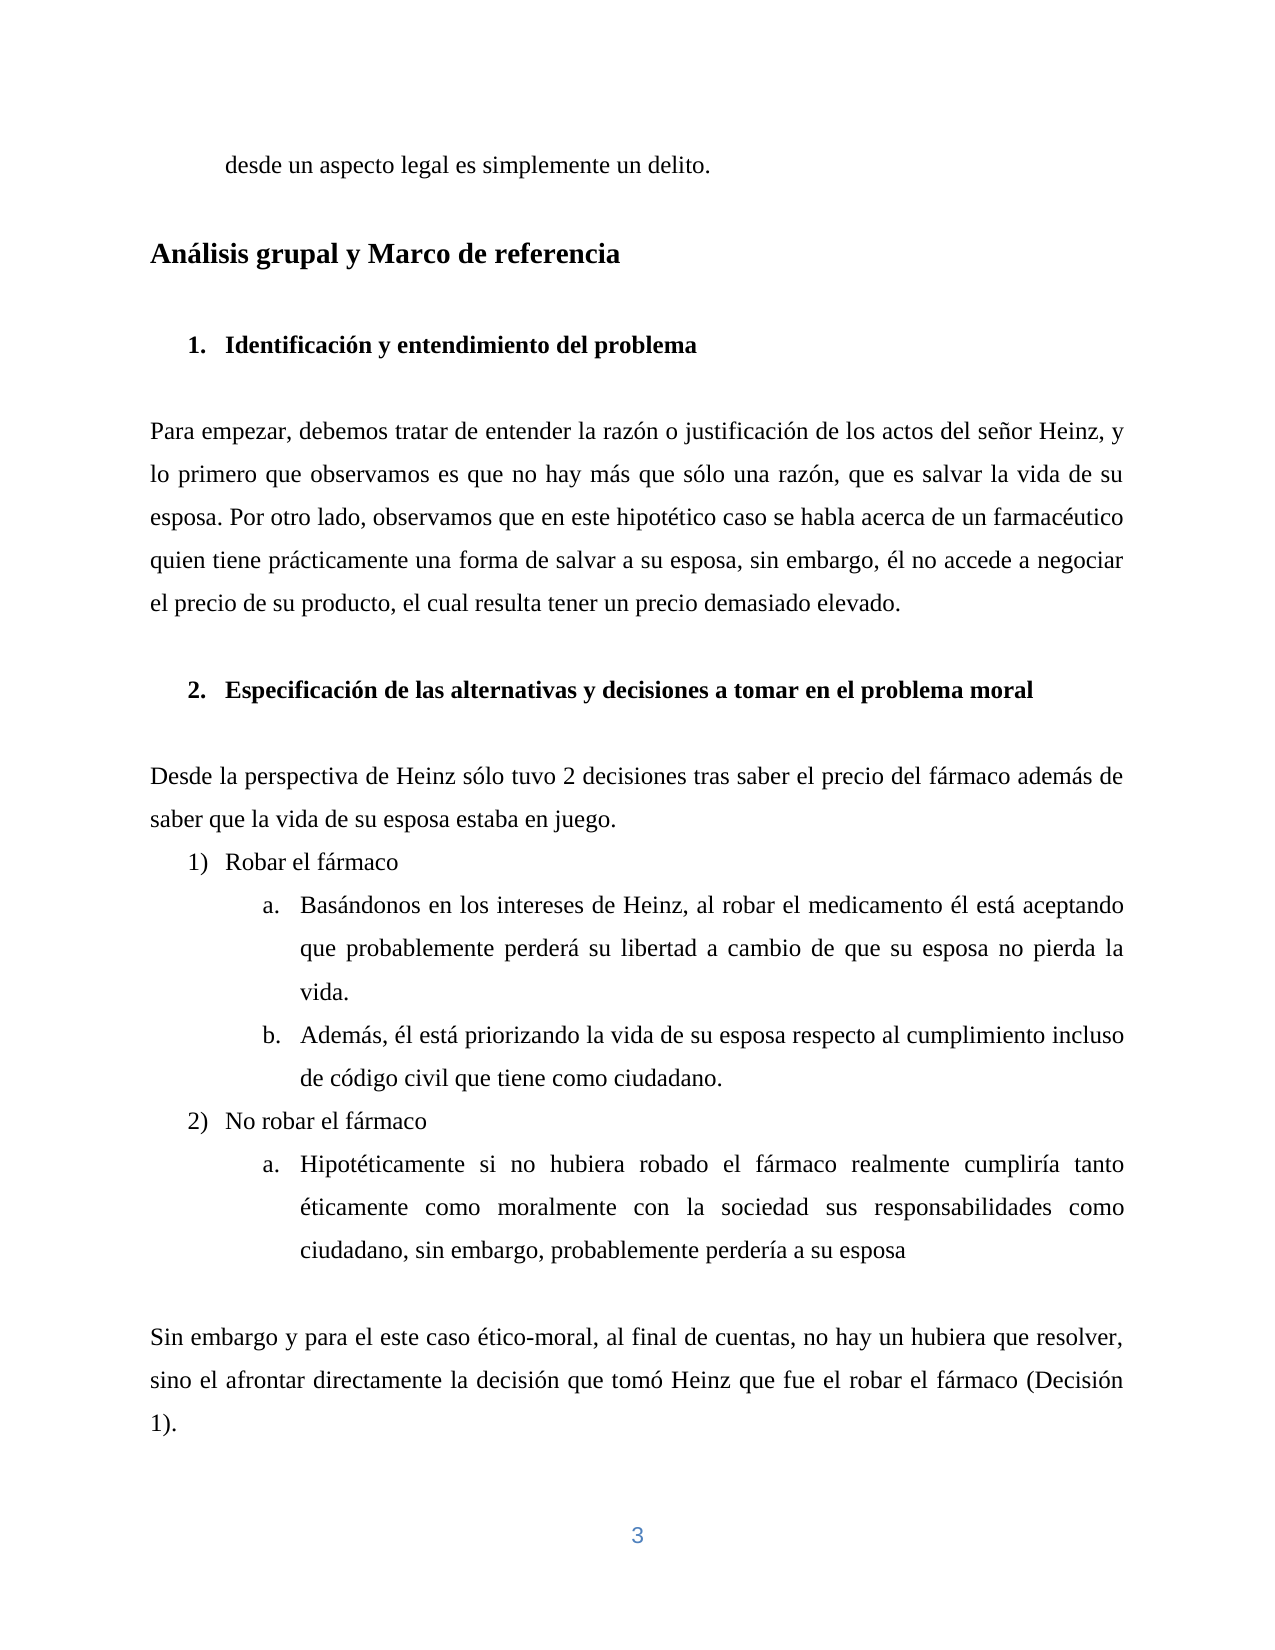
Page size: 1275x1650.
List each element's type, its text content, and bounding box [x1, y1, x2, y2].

list No robar el fármaco [187, 1106, 1125, 1135]
list Hipotéticamente si no hubiera robado el fármaco realmente cumpliría tanto éticamente como moralmente con la sociedad sus responsabilidades como ciudadano, sin embargo, probablemente perdería a su esposa [262, 1149, 1125, 1264]
list Especificación de las alternativas y decisiones a tomar en el problema moral [187, 675, 1125, 703]
text Desde la perspectiva de Heinz sólo tuvo 2 decisiones tras saber el precio del fármaco además de saber que la vida de su esposa estaba en juego. [150, 761, 1125, 833]
text Análisis grupal y Marco de referencia [150, 236, 1125, 270]
text Sin embargo y para el este caso ético-moral, al final de cuentas, no hay un hubiera que resolver, sino el afrontar directamente la decisión que tomó Heinz que fue el robar el fármaco (Decisión 1). [150, 1322, 1125, 1437]
list Robar el fármaco [187, 847, 1125, 876]
text Para empezar, debemos tratar de entender la razón o justificación de los actos del señor Heinz, y lo primero que observamos es que no hay más que sólo una razón, que es salvar la vida de su esposa. Por otro lado, observamos que en este hipotético caso se habla acerca de un farmacéutico quien tiene prácticamente una forma de salvar a su esposa, sin embargo, él no accede a negociar el precio de su producto, el cual resulta tener un precio demasiado elevado. [150, 416, 1125, 617]
list Identificación y entendimiento del problema [187, 330, 1125, 358]
list Además, él está priorizando la vida de su esposa respecto al cumplimiento incluso de código civil que tiene como ciudadano. [262, 1020, 1125, 1092]
list Basándonos en los intereses de Heinz, al robar el medicamento él está aceptando que probablemente perderá su libertad a cambio de que su esposa no pierda la vida. [262, 890, 1125, 1005]
